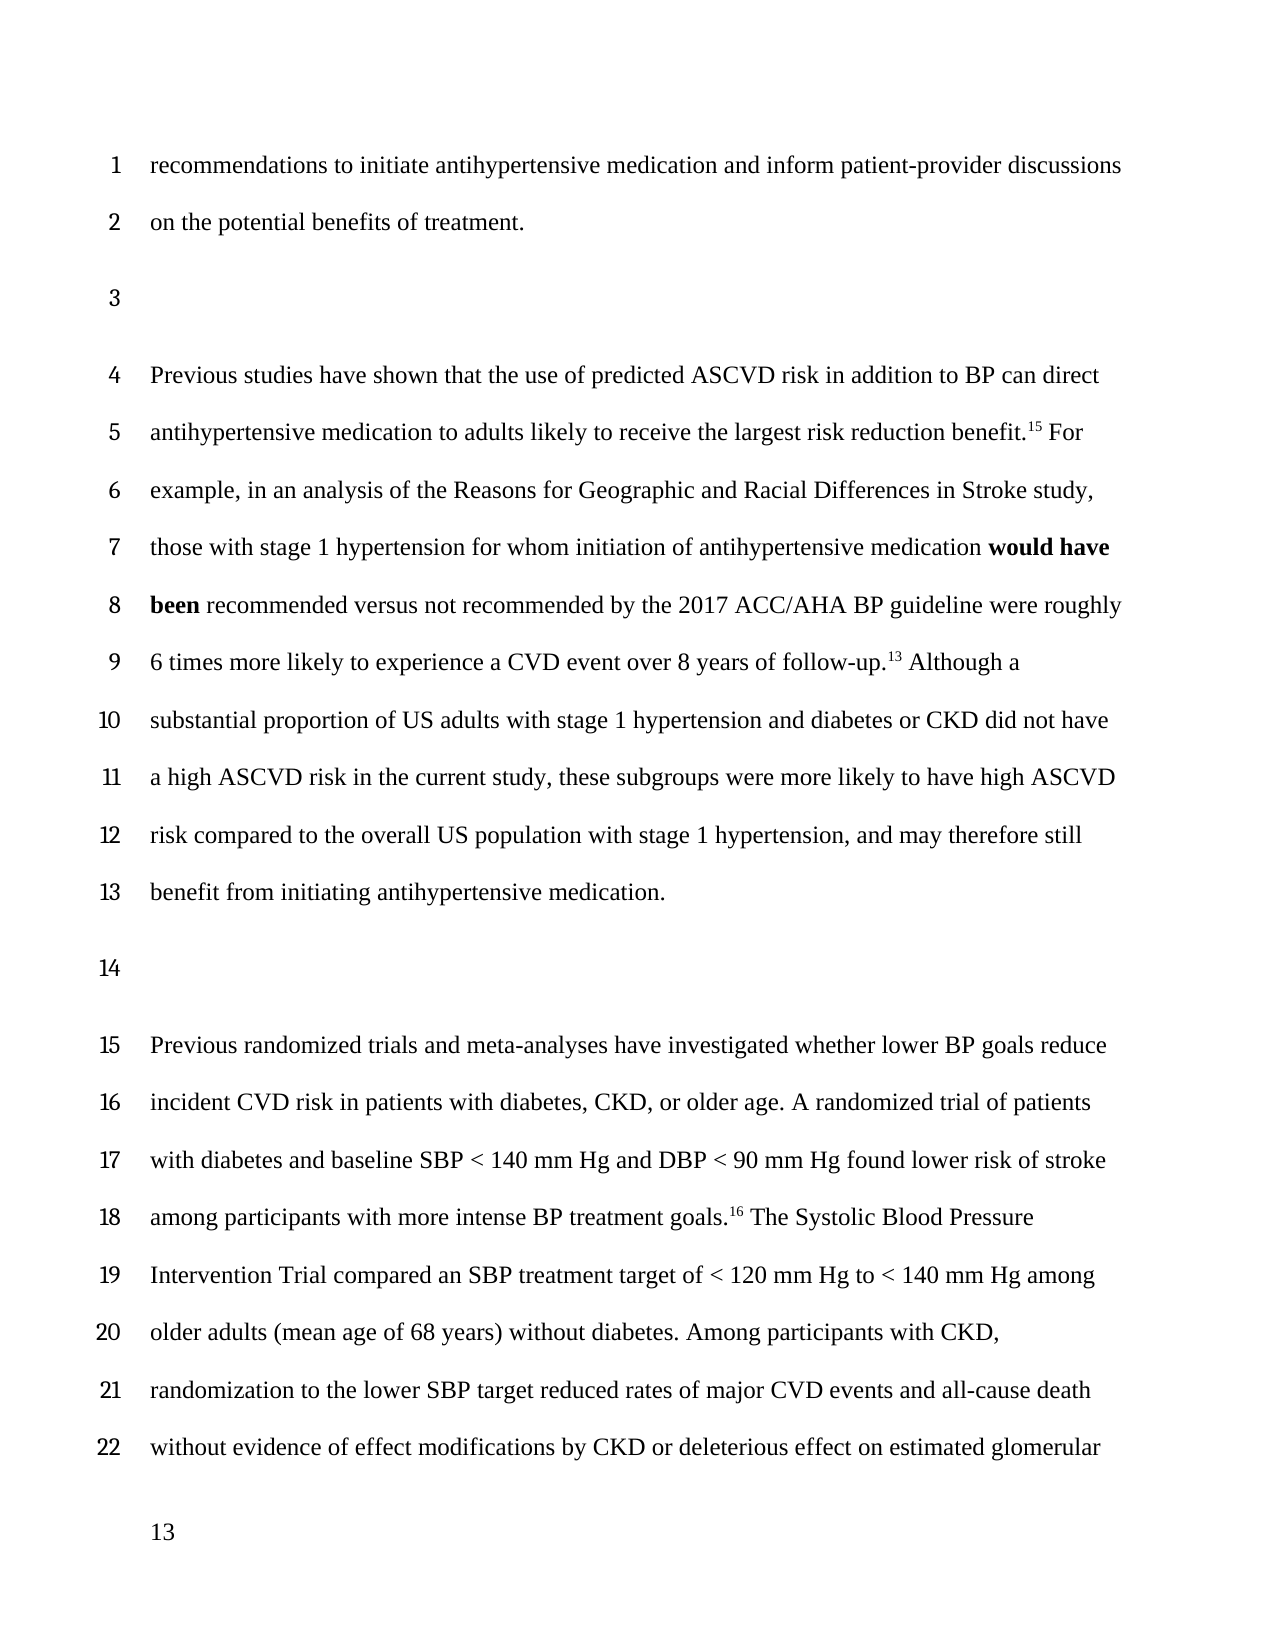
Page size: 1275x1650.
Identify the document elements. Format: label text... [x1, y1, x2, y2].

text Previous studies have shown that the use of predicted ASCVD risk in addition to BP can direct antihypertensive medication to adults likely to receive the largest risk reduction benefit.15 For example, in an analysis of the Reasons for Geographic and Racial Differences in Stroke study, those with stage 1 hypertension for whom initiation of antihypertensive medication would have been recommended versus not recommended by the 2017 ACC/AHA BP guideline were roughly 6 times more likely to experience a CVD event over 8 years of follow-up.13 Although a substantial proportion of US adults with stage 1 hypertension and diabetes or CKD did not have a high ASCVD risk in the current study, these subgroups were more likely to have high ASCVD risk compared to the overall US population with stage 1 hypertension, and may therefore still benefit from initiating antihypertensive medication. [150, 360, 1125, 906]
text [150, 150, 1125, 236]
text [150, 1030, 1125, 1461]
